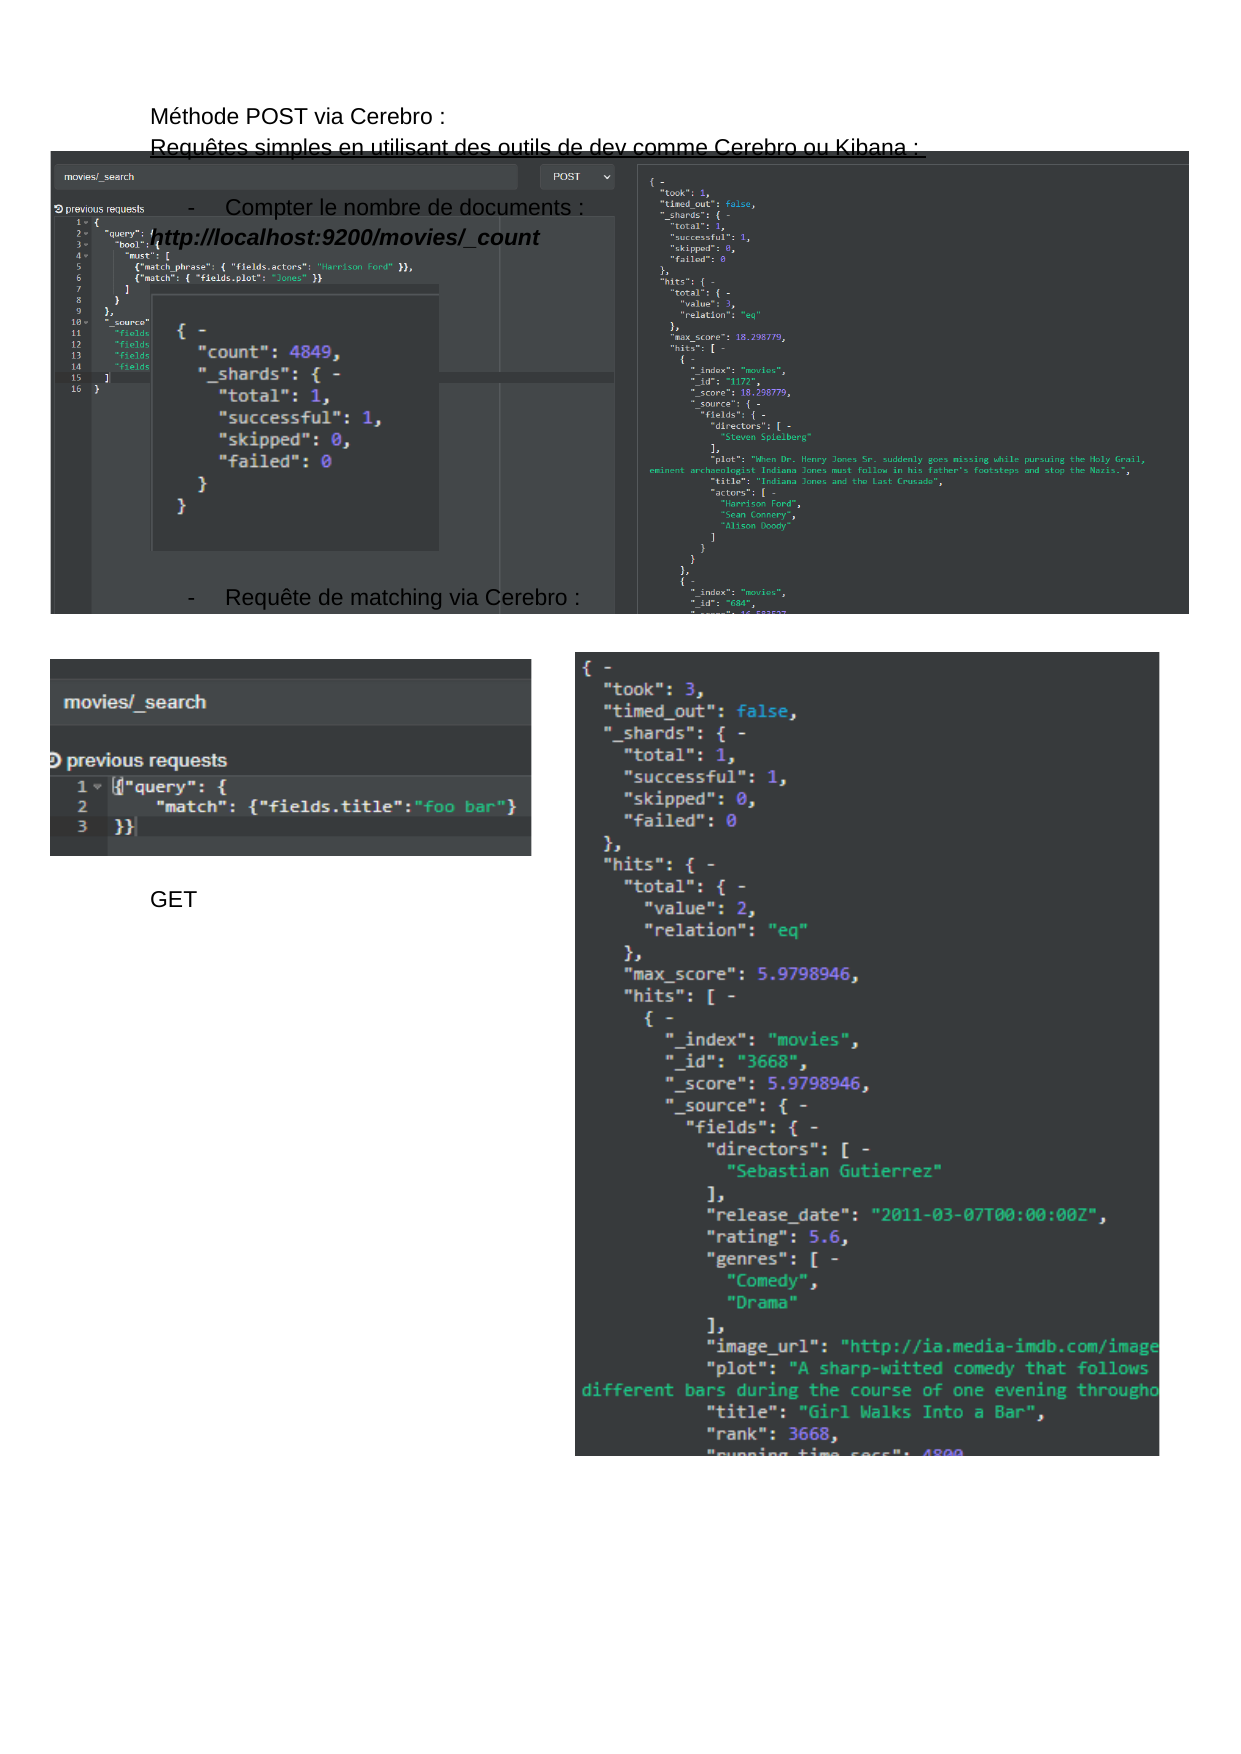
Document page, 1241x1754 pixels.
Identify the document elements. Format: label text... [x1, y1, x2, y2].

picture [50, 151, 1189, 614]
text http://localhost:9200/movies/_count [150, 224, 1090, 251]
list Compter le nombre de documents : [187, 194, 1090, 220]
text Requêtes simples en utilisant des outils de dev comme Cerebro ou Kibana : [150, 133, 1090, 160]
text Méthode POST via Cerebro : [150, 103, 1090, 130]
picture [50, 659, 532, 856]
text GET [150, 886, 575, 913]
list Requête de matching via Cerebro : [187, 584, 1090, 611]
picture [575, 652, 1160, 1456]
